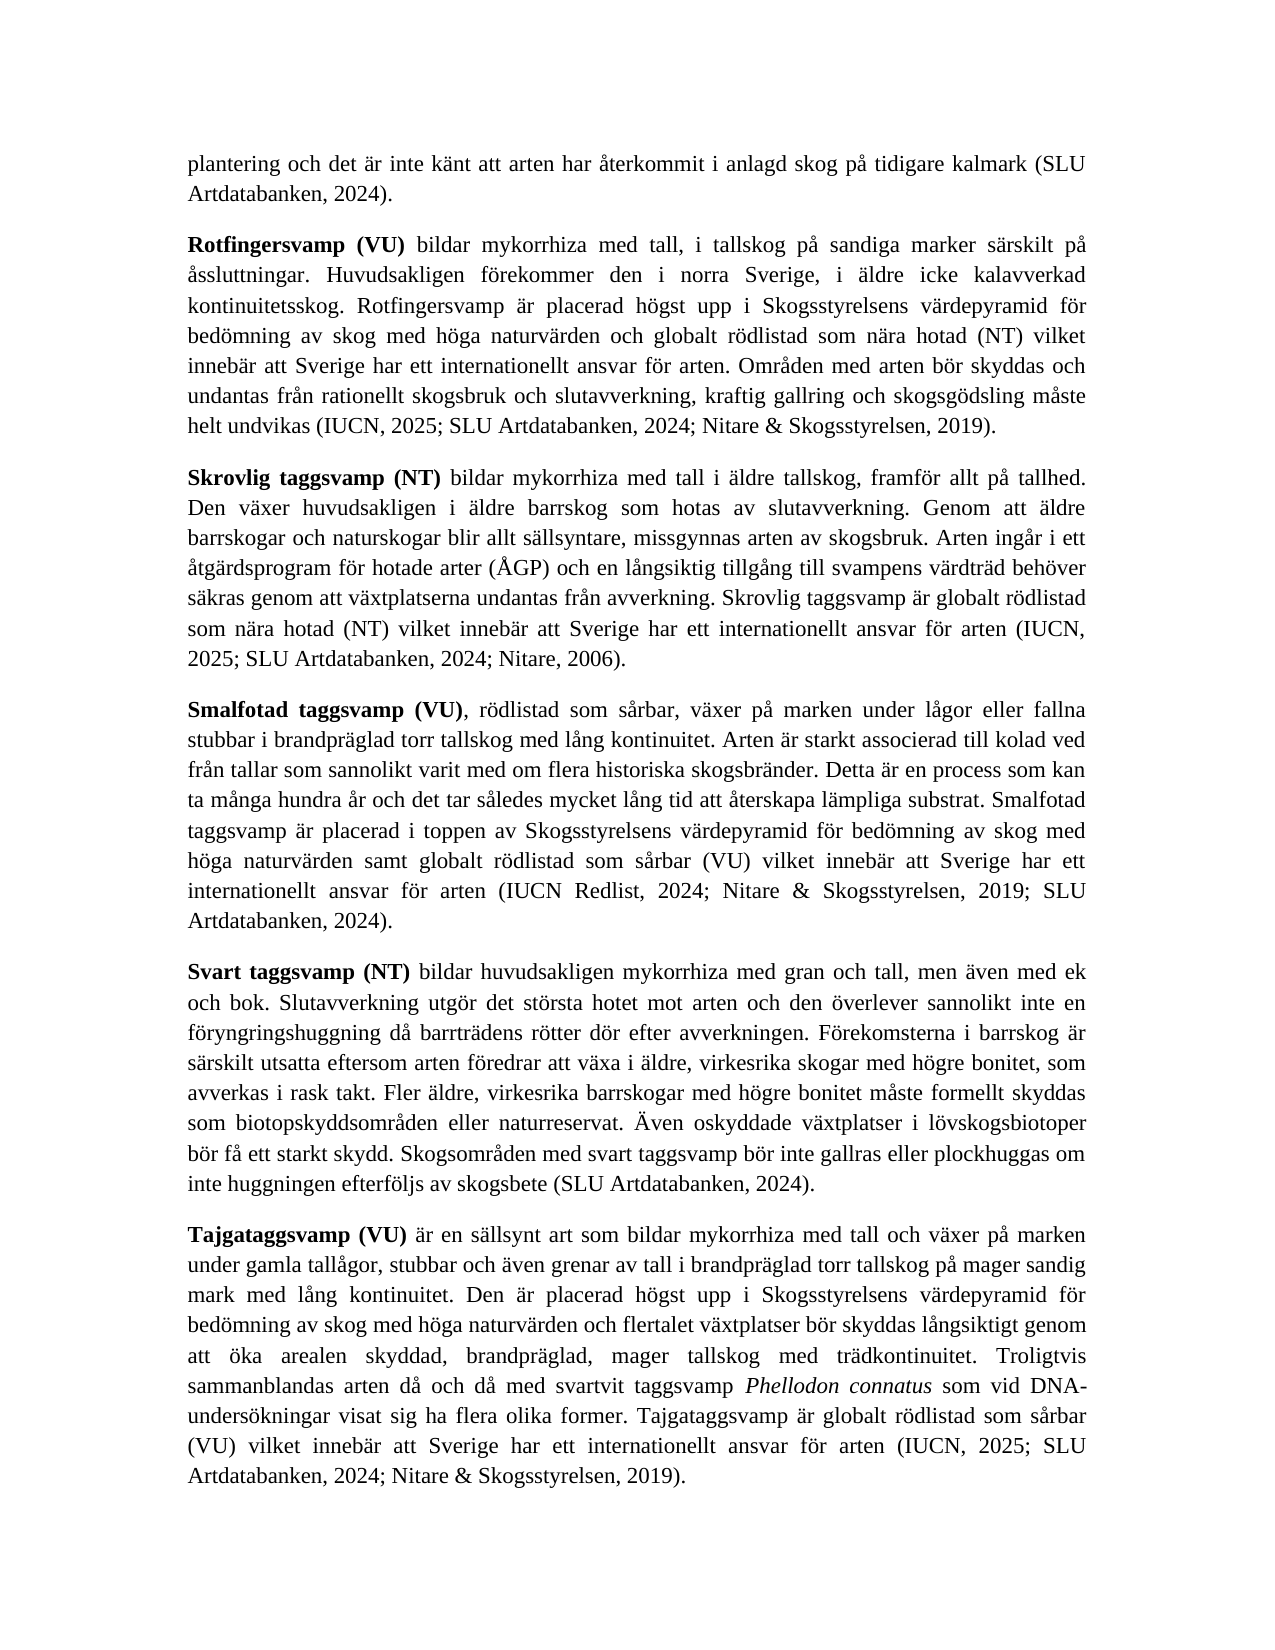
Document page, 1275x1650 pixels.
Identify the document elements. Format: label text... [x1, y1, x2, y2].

text Skrovlig taggsvamp (NT) bildar mykorrhiza med tall i äldre tallskog, framför allt på tallhed. Den växer huvudsakligen i äldre barrskog som hotas av slutavverkning. Genom att äldre barrskogar och naturskogar blir allt sällsyntare, missgynnas arten av skogsbruk. Arten ingår i ett åtgärdsprogram för hotade arter (ÅGP) och en långsiktig tillgång till svampens värdträd behöver säkras genom att växtplatserna undantas från avverkning. Skrovlig taggsvamp är globalt rödlistad som nära hotad (NT) vilket innebär att Sverige har ett internationellt ansvar för arten (IUCN, 2025; SLU Artdatabanken, 2024; Nitare, 2006). [187, 463, 1087, 671]
text Smalfotad taggsvamp (VU), rödlistad som sårbar, växer på marken under lågor eller fallna stubbar i brandpräglad torr tallskog med lång kontinuitet. Arten är starkt associerad till kolad ved från tallar som sannolikt varit med om flera historiska skogsbränder. Detta är en process som kan ta många hundra år och det tar således mycket lång tid att återskapa lämpliga substrat. Smalfotad taggsvamp är placerad i toppen av Skogsstyrelsens värdepyramid för bedömning av skog med höga naturvärden samt globalt rödlistad som sårbar (VU) vilket innebär att Sverige har ett internationellt ansvar för arten (IUCN Redlist, 2024; Nitare & Skogsstyrelsen, 2019; SLU Artdatabanken, 2024). [187, 696, 1087, 934]
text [187, 150, 1087, 207]
text Tajgataggsvamp (VU) är en sällsynt art som bildar mykorrhiza med tall och växer på marken under gamla tallågor, stubbar och även grenar av tall i brandpräglad torr tallskog på mager sandig mark med lång kontinuitet. Den är placerad högst upp i Skogsstyrelsens värdepyramid för bedömning av skog med höga naturvärden och flertalet växtplatser bör skyddas långsiktigt genom att öka arealen skyddad, brandpräglad, mager tallskog med trädkontinuitet. Troligtvis sammanblandas arten då och då med svartvit taggsvamp Phellodon connatus som vid DNA-undersökningar visat sig ha flera olika former. Tajgataggsvamp är globalt rödlistad som sårbar (VU) vilket innebär att Sverige har ett internationellt ansvar för arten (IUCN, 2025; SLU Artdatabanken, 2024; Nitare & Skogsstyrelsen, 2019). [187, 1221, 1087, 1489]
text Svart taggsvamp (NT) bildar huvudsakligen mykorrhiza med gran och tall, men även med ek och bok. Slutavverkning utgör det största hotet mot arten och den överlever sannolikt inte en föryngringshuggning då barrträdens rötter dör efter avverkningen. Förekomsterna i barrskog är särskilt utsatta eftersom arten föredrar att växa i äldre, virkesrika skogar med högre bonitet, som avverkas i rask takt. Fler äldre, virkesrika barrskogar med högre bonitet måste formellt skyddas som biotopskyddsområden eller naturreservat. Även oskyddade växtplatser i lövskogsbiotoper bör få ett starkt skydd. Skogsområden med svart taggsvamp bör inte gallras eller plockhuggas om inte huggningen efterföljs av skogsbete (SLU Artdatabanken, 2024). [187, 958, 1087, 1196]
text Rotfingersvamp (VU) bildar mykorrhiza med tall, i tallskog på sandiga marker särskilt på åssluttningar. Huvudsakligen förekommer den i norra Sverige, i äldre icke kalavverkad kontinuitetsskog. Rotfingersvamp är placerad högst upp i Skogsstyrelsens värdepyramid för bedömning av skog med höga naturvärden och globalt rödlistad som nära hotad (NT) vilket innebär att Sverige har ett internationellt ansvar för arten. Områden med arten bör skyddas och undantas från rationellt skogsbruk och slutavverkning, kraftig gallring och skogsgödsling måste helt undvikas (IUCN, 2025; SLU Artdatabanken, 2024; Nitare & Skogsstyrelsen, 2019). [187, 231, 1087, 439]
